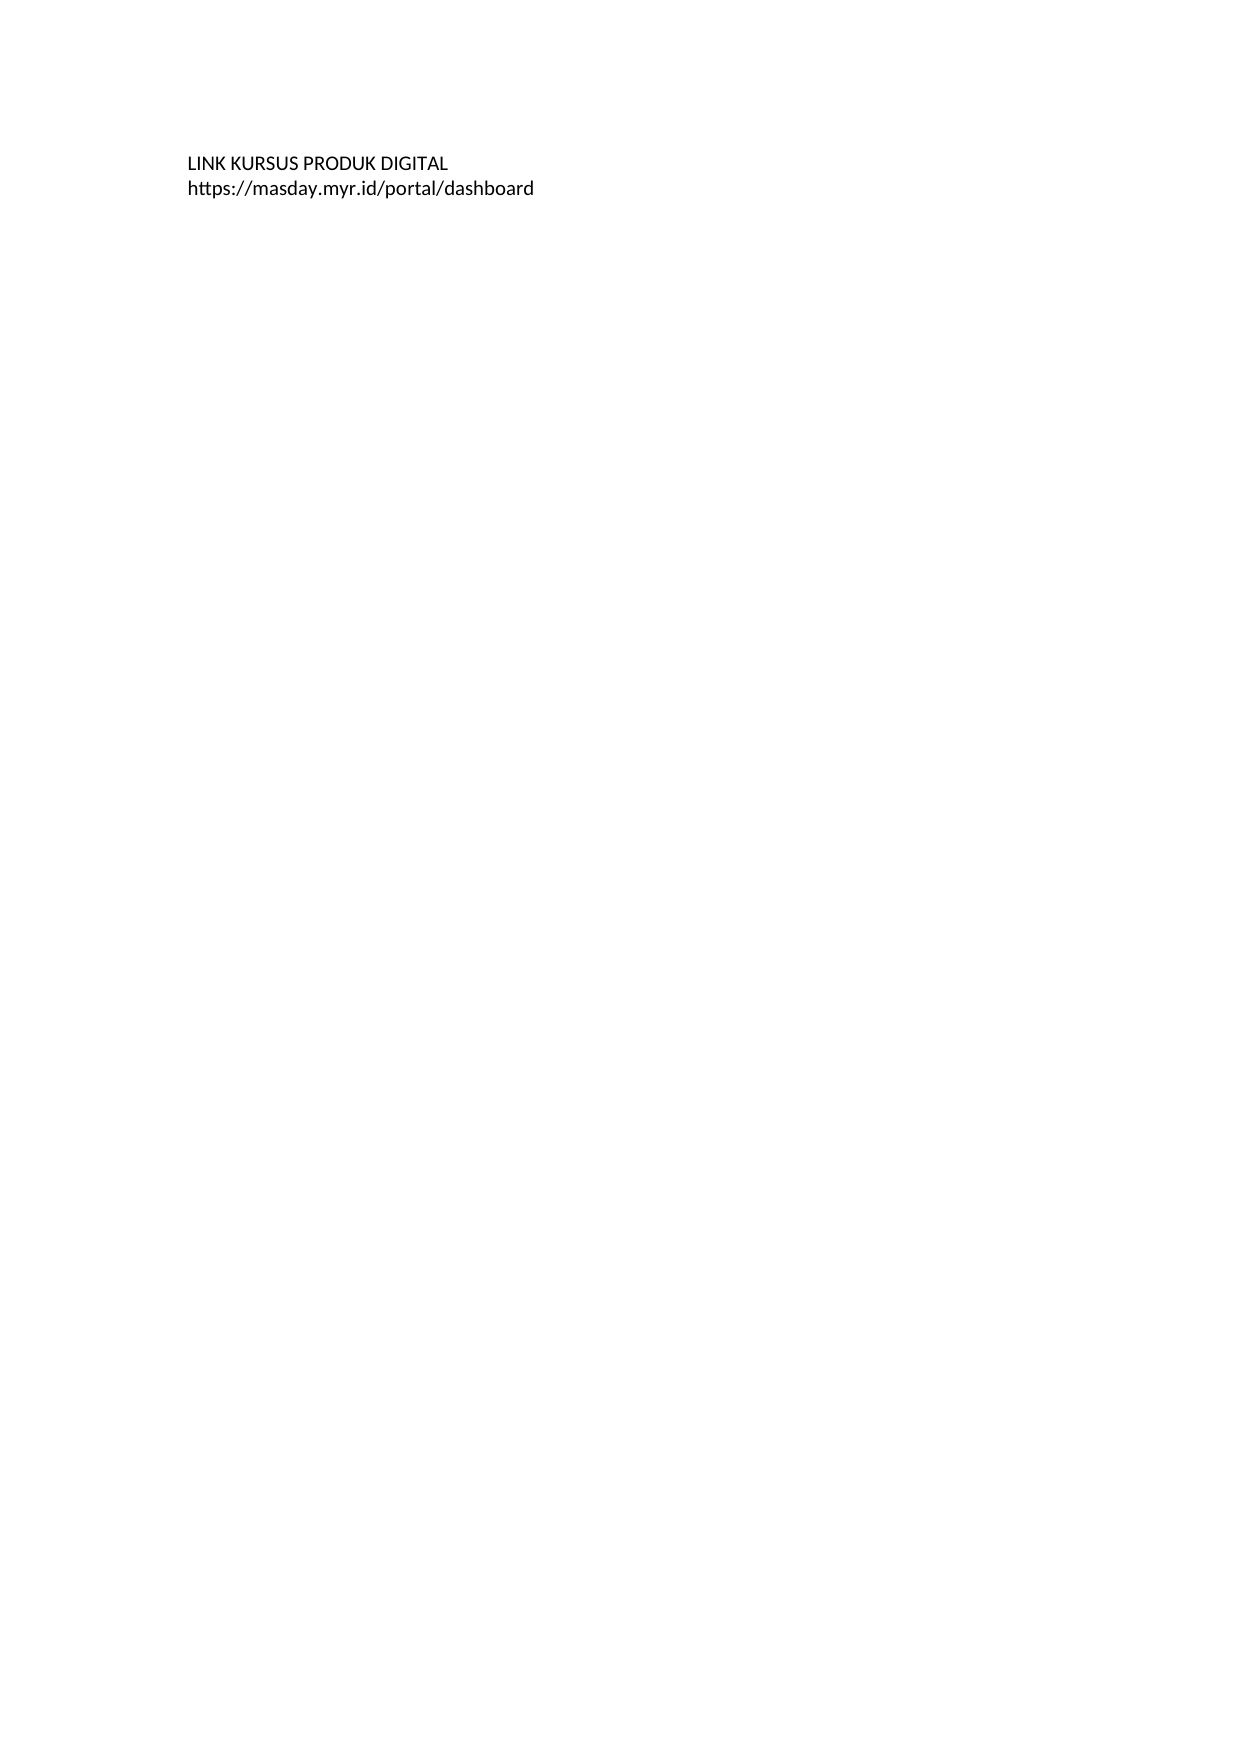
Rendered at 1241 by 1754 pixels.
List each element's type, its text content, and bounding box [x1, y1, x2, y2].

text https://masday.myr.id/portal/dashboard [187, 175, 1053, 201]
text LINK KURSUS PRODUK DIGITAL [187, 150, 1053, 175]
